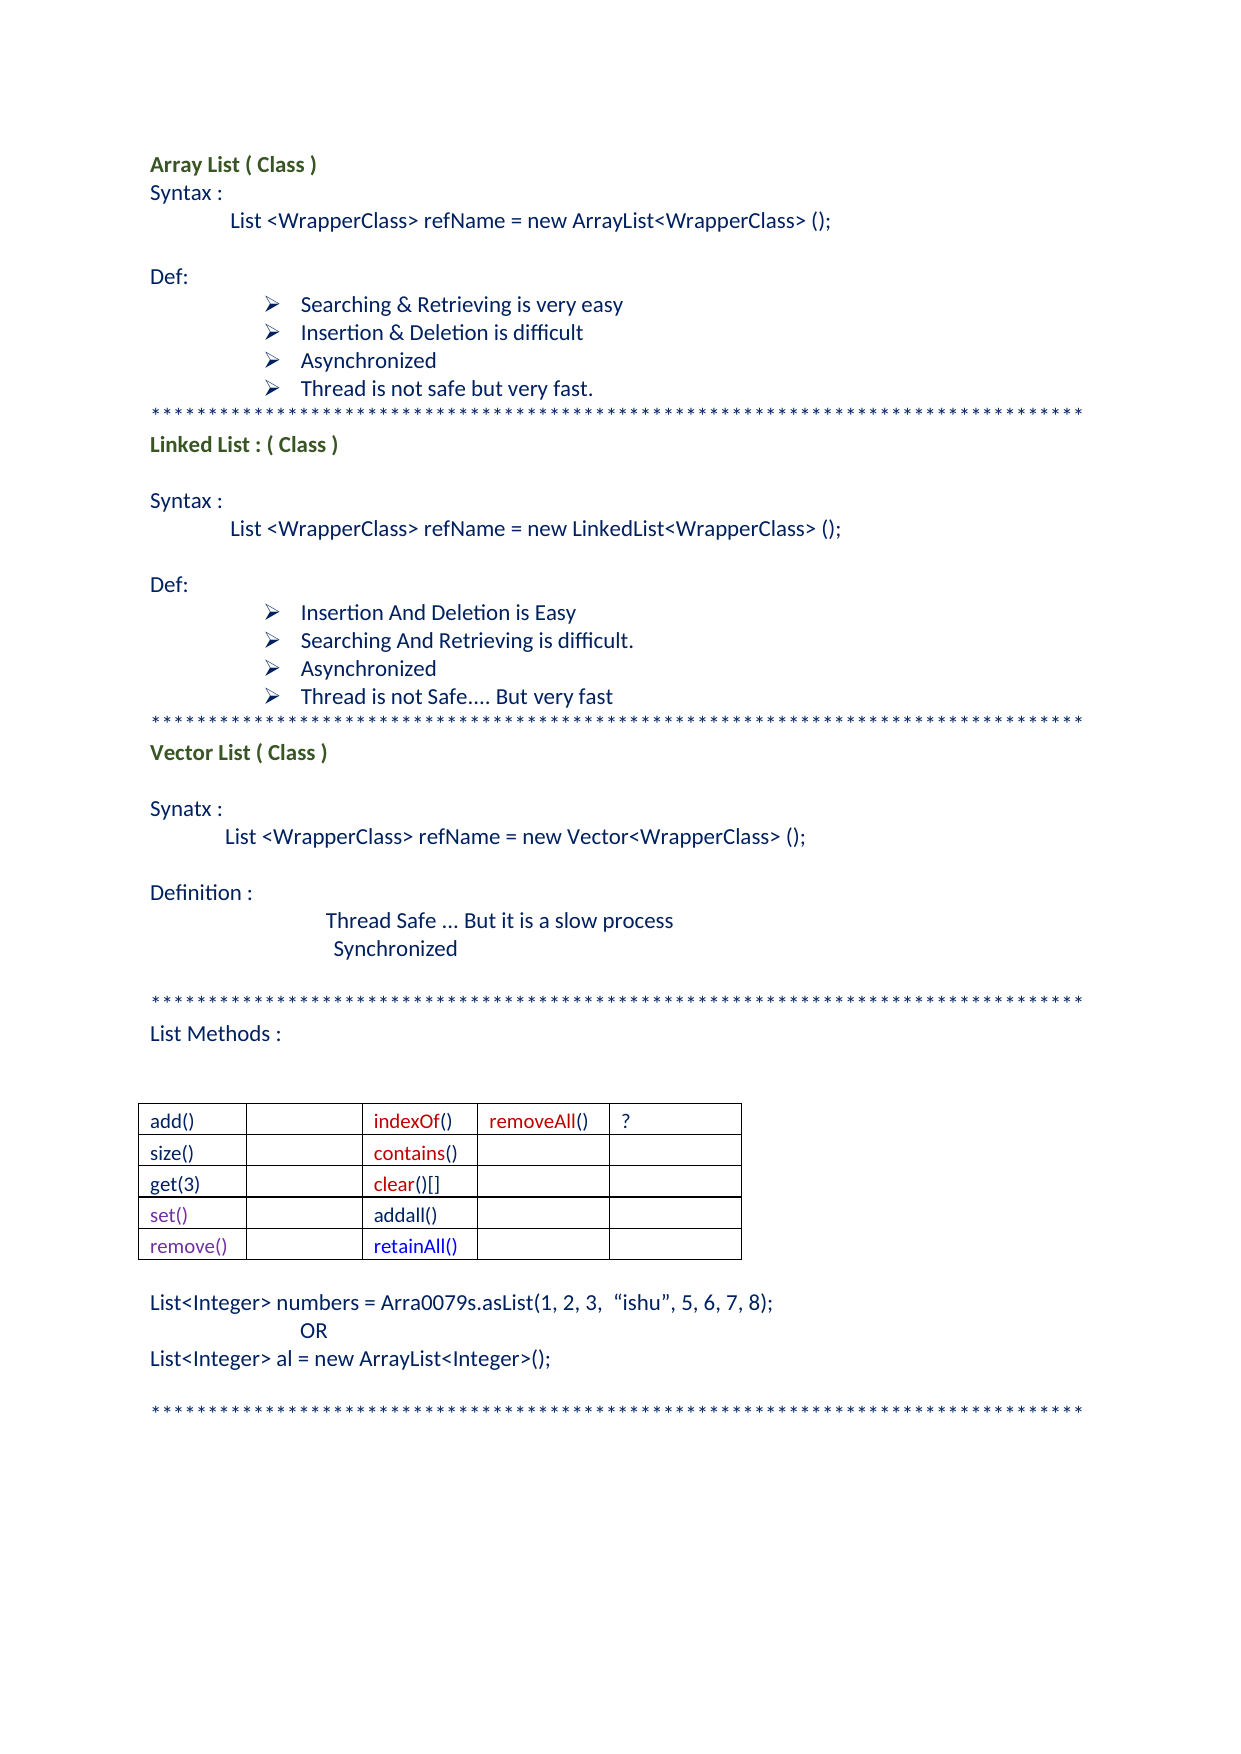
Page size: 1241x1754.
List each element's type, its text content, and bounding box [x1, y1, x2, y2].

table_cell [247, 1135, 362, 1165]
table_cell remove() [139, 1229, 246, 1259]
table_cell contains() [363, 1135, 477, 1165]
list Searching And Retrieving is difficult. [263, 626, 1090, 654]
list Asynchronized [263, 654, 1090, 682]
table_cell [478, 1198, 609, 1228]
text Syntax : [150, 178, 1090, 206]
text ********************************************************************************** [150, 710, 1090, 738]
table_cell [610, 1198, 741, 1228]
table_header ? [610, 1104, 741, 1134]
table_cell [247, 1229, 362, 1259]
text ********************************************************************************** [150, 991, 1090, 1019]
table_cell [610, 1229, 741, 1259]
table_header removeAll() [478, 1104, 609, 1134]
table_header [247, 1104, 362, 1134]
table_header add() [139, 1104, 246, 1134]
table_cell [478, 1135, 609, 1165]
text List <WrapperClass> refName = new Vector<WrapperClass> (); [150, 822, 1090, 851]
table_cell size() [139, 1135, 246, 1165]
table_cell addall() [363, 1198, 477, 1228]
text ********************************************************************************** [150, 402, 1090, 430]
table_cell [478, 1229, 609, 1259]
table_cell set() [139, 1198, 246, 1228]
list Insertion & Deletion is difficult [263, 318, 1090, 346]
list Thread is not Safe.... But very fast [263, 682, 1090, 710]
text Synchronized [150, 934, 1090, 963]
text Def: [150, 570, 1090, 598]
text Syntax : [150, 486, 1090, 514]
table_cell [610, 1135, 741, 1165]
text Def: [150, 262, 1090, 290]
list Thread is not safe but very fast. [263, 374, 1090, 402]
text Linked List : ( Class ) [150, 430, 1090, 458]
text List <WrapperClass> refName = new LinkedList<WrapperClass> (); [150, 514, 1090, 542]
table_header indexOf() [363, 1104, 477, 1134]
text OR [150, 1316, 1090, 1344]
table_cell [610, 1166, 741, 1196]
table_cell get(3) [139, 1166, 246, 1196]
text Synatx : [150, 794, 1090, 822]
text Vector List ( Class ) [150, 738, 1090, 766]
list Searching & Retrieving is very easy [263, 290, 1090, 318]
text ********************************************************************************** [150, 1400, 1090, 1428]
text Thread Safe ... But it is a slow process [150, 907, 1090, 934]
text Definition : [150, 878, 1090, 907]
table_cell [247, 1198, 362, 1228]
text List <WrapperClass> refName = new ArrayList<WrapperClass> (); [150, 206, 1090, 234]
text List<Integer> numbers = Arra0079s.asList(1, 2, 3, “ishu”, 5, 6, 7, 8); [150, 1288, 1090, 1316]
text Array List ( Class ) [150, 150, 1090, 178]
list Insertion And Deletion is Easy [263, 598, 1090, 626]
text List<Integer> al = new ArrayList<Integer>(); [150, 1344, 1090, 1372]
table_cell [478, 1166, 609, 1196]
text List Methods : [150, 1019, 1090, 1047]
table_cell clear()[] [363, 1166, 477, 1196]
list Asynchronized [263, 346, 1090, 374]
table_cell [247, 1166, 362, 1196]
table_cell retainAll() [363, 1229, 477, 1259]
